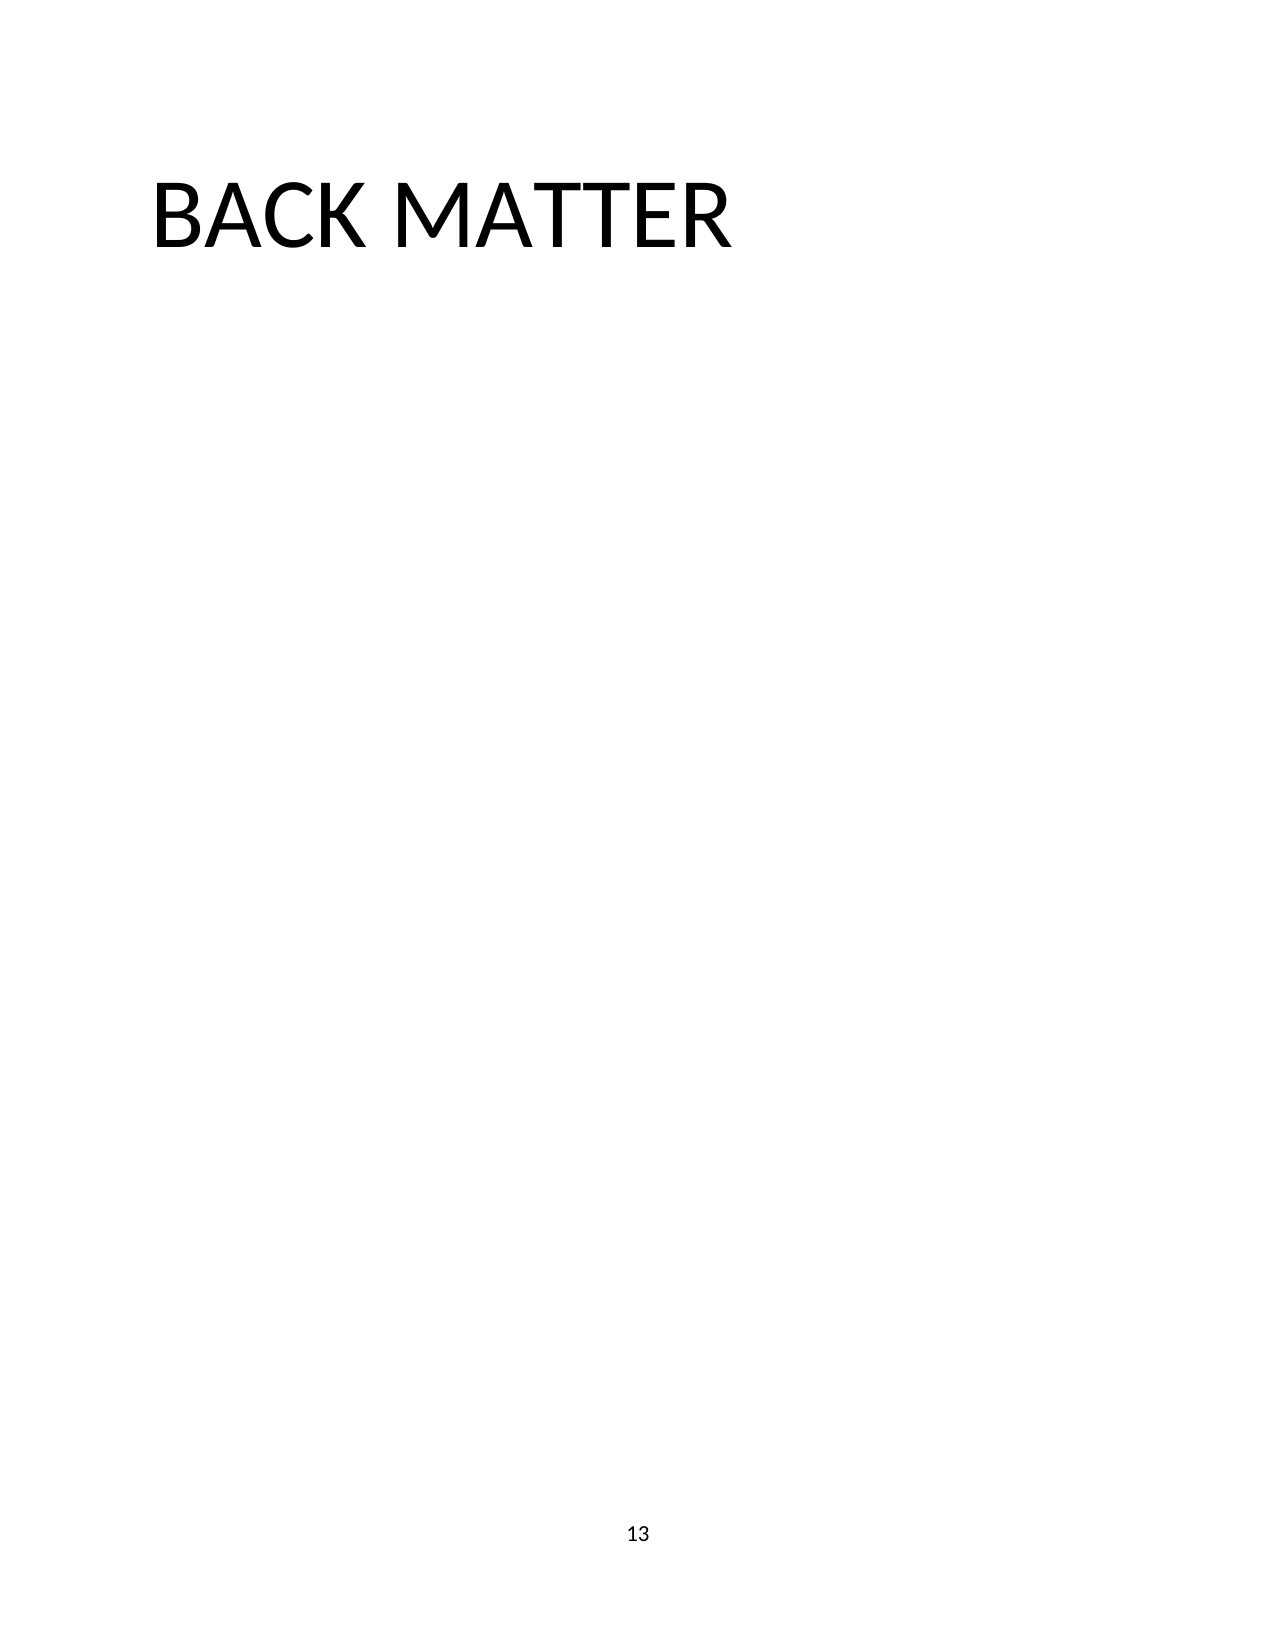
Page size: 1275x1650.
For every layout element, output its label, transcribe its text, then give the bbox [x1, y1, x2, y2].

text BACK MATTER [150, 150, 1125, 272]
